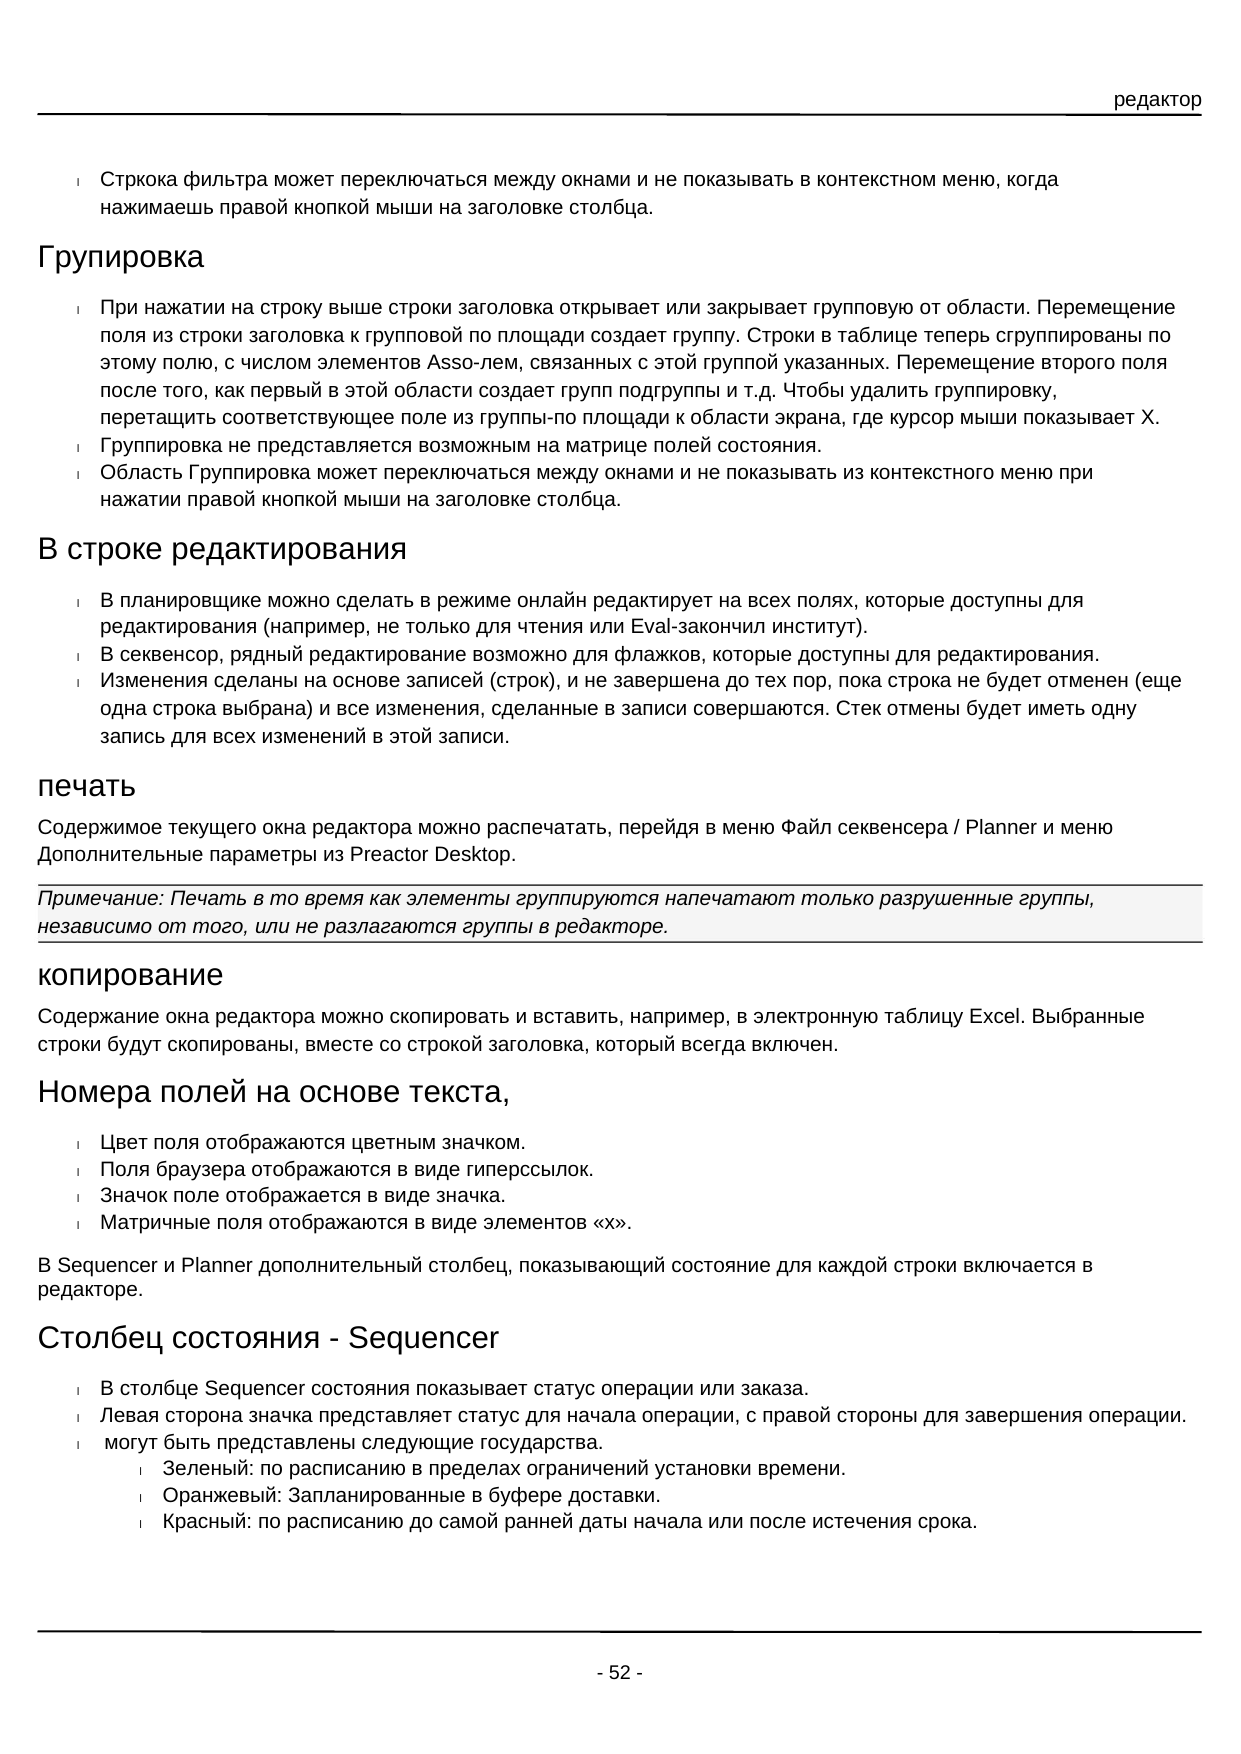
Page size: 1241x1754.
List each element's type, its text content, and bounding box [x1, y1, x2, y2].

list Значок поле отображается в виде значка. [77, 1183, 1202, 1207]
list В планировщике можно сделать в режиме онлайн редактирует на всех полях, которые доступны для редактирования (например, не только для чтения или Eval-закончил институт). [77, 587, 1160, 638]
list Красный: по расписанию до самой ранней даты начала или после истечения срока. [139, 1509, 1202, 1533]
picture [34, 881, 1205, 945]
text - 52 - [37, 1661, 1202, 1684]
list Цвет поля отображаются цветным значком. [77, 1130, 1202, 1154]
list Область Группировка может переключаться между окнами и не показывать из контекстного меню при нажатии правой кнопкой мыши на заголовке столбца. [77, 459, 1139, 511]
list В секвенсор, рядный редактирование возможно для флажков, которые доступны для редактирования. [77, 641, 1202, 665]
text копирование [37, 956, 1202, 992]
list Группировка не представляется возможным на матрице полей состояния. [77, 433, 1202, 457]
list Матричные поля отображаются в виде элементов «х». [77, 1209, 1202, 1233]
list В столбце Sequencer состояния показывает статус операции или заказа. [77, 1376, 1202, 1400]
text В строке редактирования [37, 530, 1202, 566]
list Стркока фильтра может переключаться между окнами и не показывать в контекстном меню, когда нажимаешь правой кнопкой мыши на заголовке столбца. [77, 167, 1175, 219]
text Номера полей на основе текста, [37, 1073, 1202, 1109]
text Групировка [37, 238, 1202, 273]
list могут быть представлены следующие государства. [77, 1430, 1202, 1454]
text Содержимое текущего окна редактора можно распечатать, перейдя в меню Файл секвенсера / Planner и меню Дополнительные параметры из Preactor Desktop. [37, 814, 1187, 866]
list Зеленый: по расписанию в пределах ограничений установки времени. [139, 1456, 1202, 1480]
list При нажатии на строку выше строки заголовка открывает или закрывает групповую от области. Перемещение поля из строки заголовка к групповой по площади создает группу. Строки в таблице теперь сгруппированы по этому полю, с числом элементов Asso-лем, связанных с этой группой указанных. Перемещение второго поля после того, как первый в этой области создает групп подгруппы и т.д. Чтобы удалить группировку, перетащить соответствующее поле из группы-по площади к области экрана, где курсор мыши показывает X. [77, 295, 1179, 429]
text редактор [37, 87, 1202, 111]
text Примечание: Печать в то время как элементы группируются напечатают только разрушенные группы, независимо от того, или не разлагаются группы в редакторе. [37, 886, 1125, 937]
text Содержание окна редактора можно скопировать и вставить, например, в электронную таблицу Excel. Выбранные строки будут скопированы, вместе со строкой заголовка, который всегда включен. [37, 1004, 1162, 1056]
text печать [37, 767, 1202, 803]
text Столбец состояния - Sequencer [37, 1319, 1202, 1354]
text В Sequencer и Planner дополнительный столбец, показывающий состояние для каждой строки включается в редакторе. [37, 1253, 1202, 1301]
list Оранжевый: Запланированные в буфере доставки. [139, 1483, 1202, 1507]
list Изменения сделаны на основе записей (строк), и не завершена до тех пор, пока строка не будет отменен (еще одна строка выбрана) и все изменения, сделанные в записи совершаются. Стек отмены будет иметь одну запись для всех изменений в этой записи. [77, 668, 1187, 748]
list Поля браузера отображаются в виде гиперссылок. [77, 1156, 1202, 1180]
list Левая сторона значка представляет статус для начала операции, с правой стороны для завершения операции. [77, 1403, 1196, 1427]
